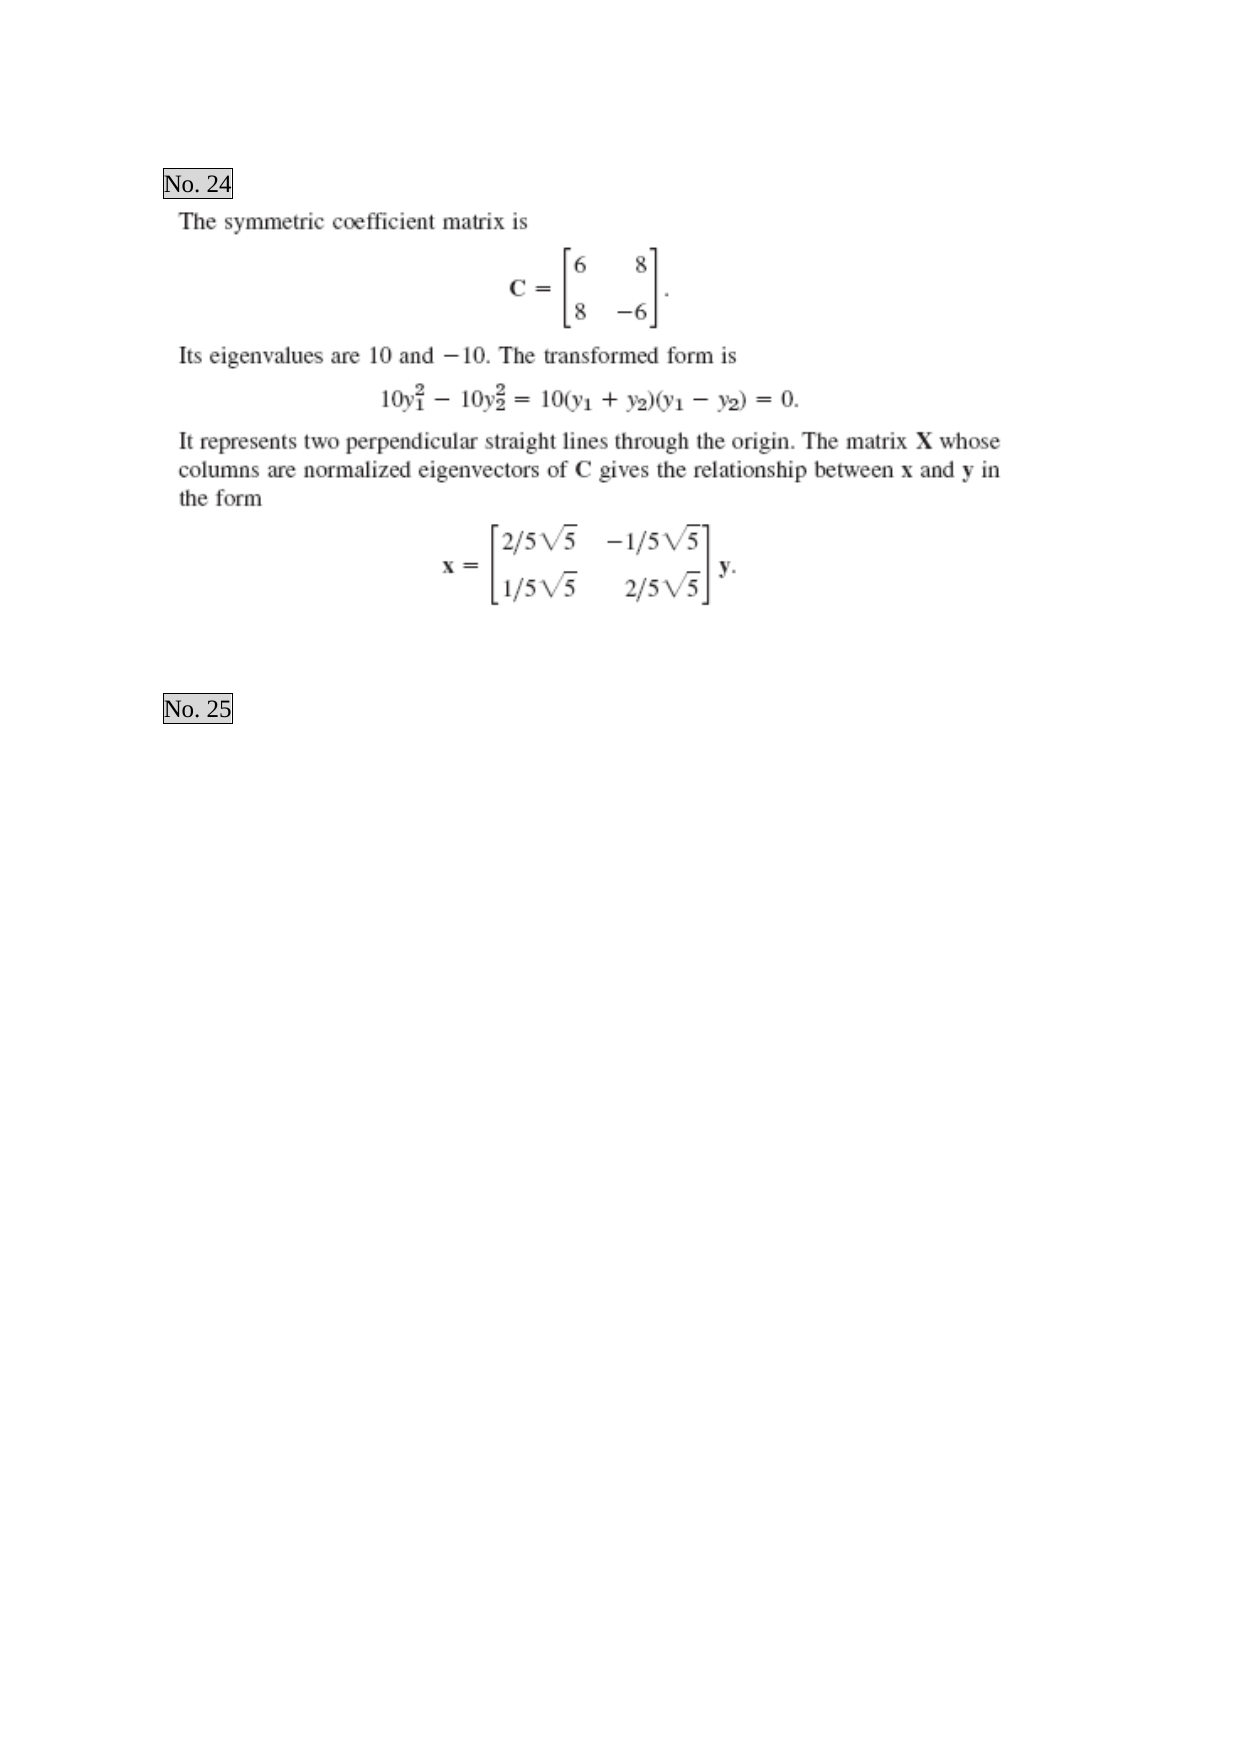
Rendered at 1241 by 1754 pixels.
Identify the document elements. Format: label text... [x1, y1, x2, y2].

text No. 25 [162, 689, 1053, 727]
text No. 24 [162, 164, 1053, 202]
